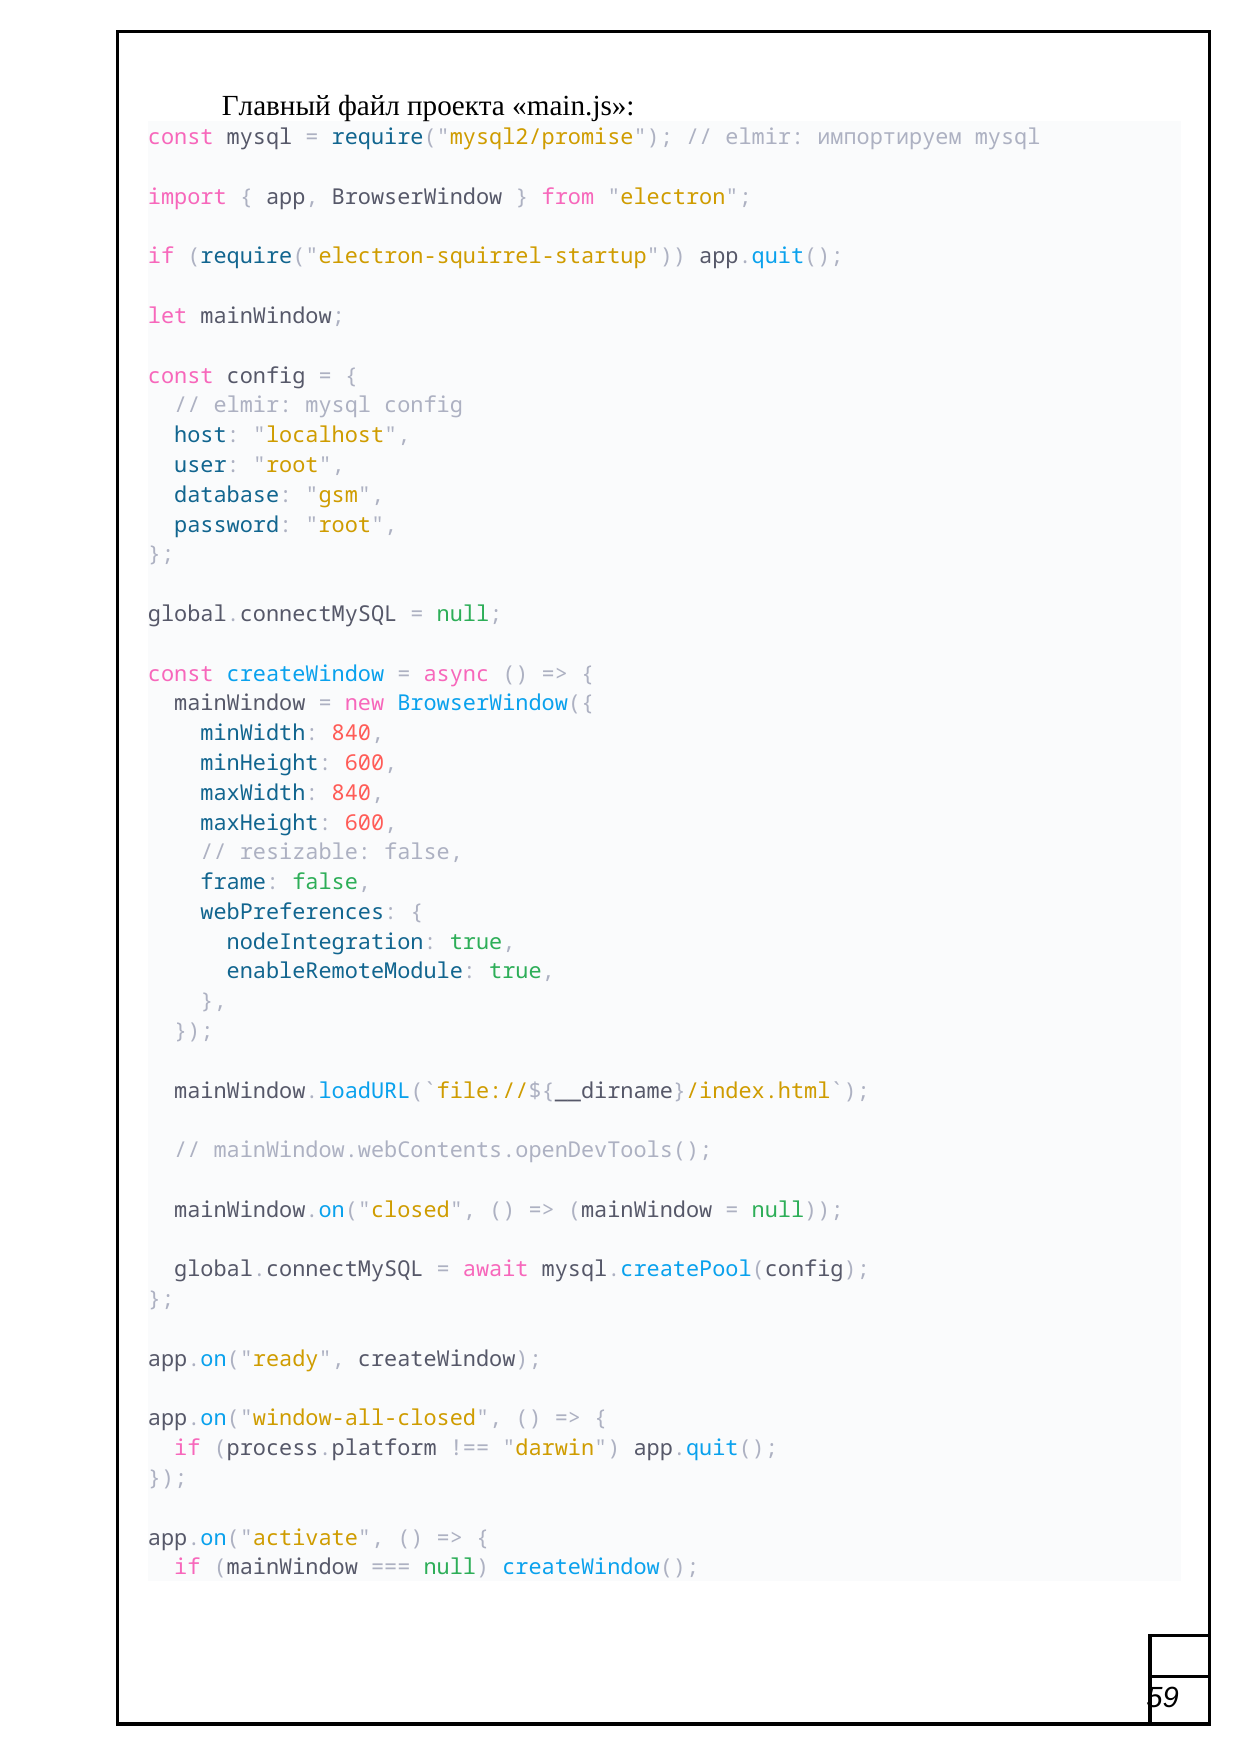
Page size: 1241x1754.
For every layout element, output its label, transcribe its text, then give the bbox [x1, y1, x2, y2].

text }; [148, 1283, 1181, 1313]
text }); [148, 1462, 1181, 1492]
text // resizable: false, [148, 836, 1181, 866]
text let mainWindow; [148, 300, 1181, 330]
text host: "localhost", [148, 419, 1181, 449]
text }); [148, 1015, 1181, 1045]
text import { app, BrowserWindow } from "electron"; [148, 181, 1181, 211]
text minHeight: 600, [148, 747, 1181, 777]
text password: "root", [148, 509, 1181, 538]
text app.on("ready", createWindow); [148, 1343, 1181, 1373]
text frame: false, [148, 866, 1181, 896]
text Главный файл проекта «main.js»: [148, 88, 1181, 121]
text mainWindow.on("closed", () => (mainWindow = null)); [148, 1194, 1181, 1224]
text if (process.platform !== "darwin") app.quit(); [148, 1432, 1181, 1462]
text mainWindow.loadURL(`file://${__dirname}/index.html`); [148, 1075, 1181, 1104]
text // mainWindow.webContents.openDevTools(); [148, 1134, 1181, 1164]
text mainWindow = new BrowserWindow({ [148, 687, 1181, 717]
text }; [148, 538, 1181, 568]
text enableRemoteModule: true, [148, 956, 1181, 985]
text const createWindow = async () => { [148, 658, 1181, 687]
text global.connectMySQL = null; [148, 598, 1181, 628]
text database: "gsm", [148, 479, 1181, 509]
text app.on("activate", () => { [148, 1522, 1181, 1551]
text maxHeight: 600, [148, 807, 1181, 836]
text global.connectMySQL = await mysql.createPool(config); [148, 1253, 1181, 1283]
text }, [148, 985, 1181, 1015]
text user: "root", [148, 449, 1181, 479]
text const config = { [148, 360, 1181, 389]
text // elmir: mysql config [148, 389, 1181, 419]
text if (mainWindow === null) createWindow(); [148, 1551, 1181, 1581]
text nodeIntegration: true, [148, 926, 1181, 956]
text const mysql = require("mysql2/promise"); // elmir: импортируем mysql [148, 121, 1181, 151]
text webPreferences: { [148, 896, 1181, 926]
text maxWidth: 840, [148, 777, 1181, 807]
text if (require("electron-squirrel-startup")) app.quit(); [148, 241, 1181, 270]
text app.on("window-all-closed", () => { [148, 1402, 1181, 1432]
text minWidth: 840, [148, 717, 1181, 747]
